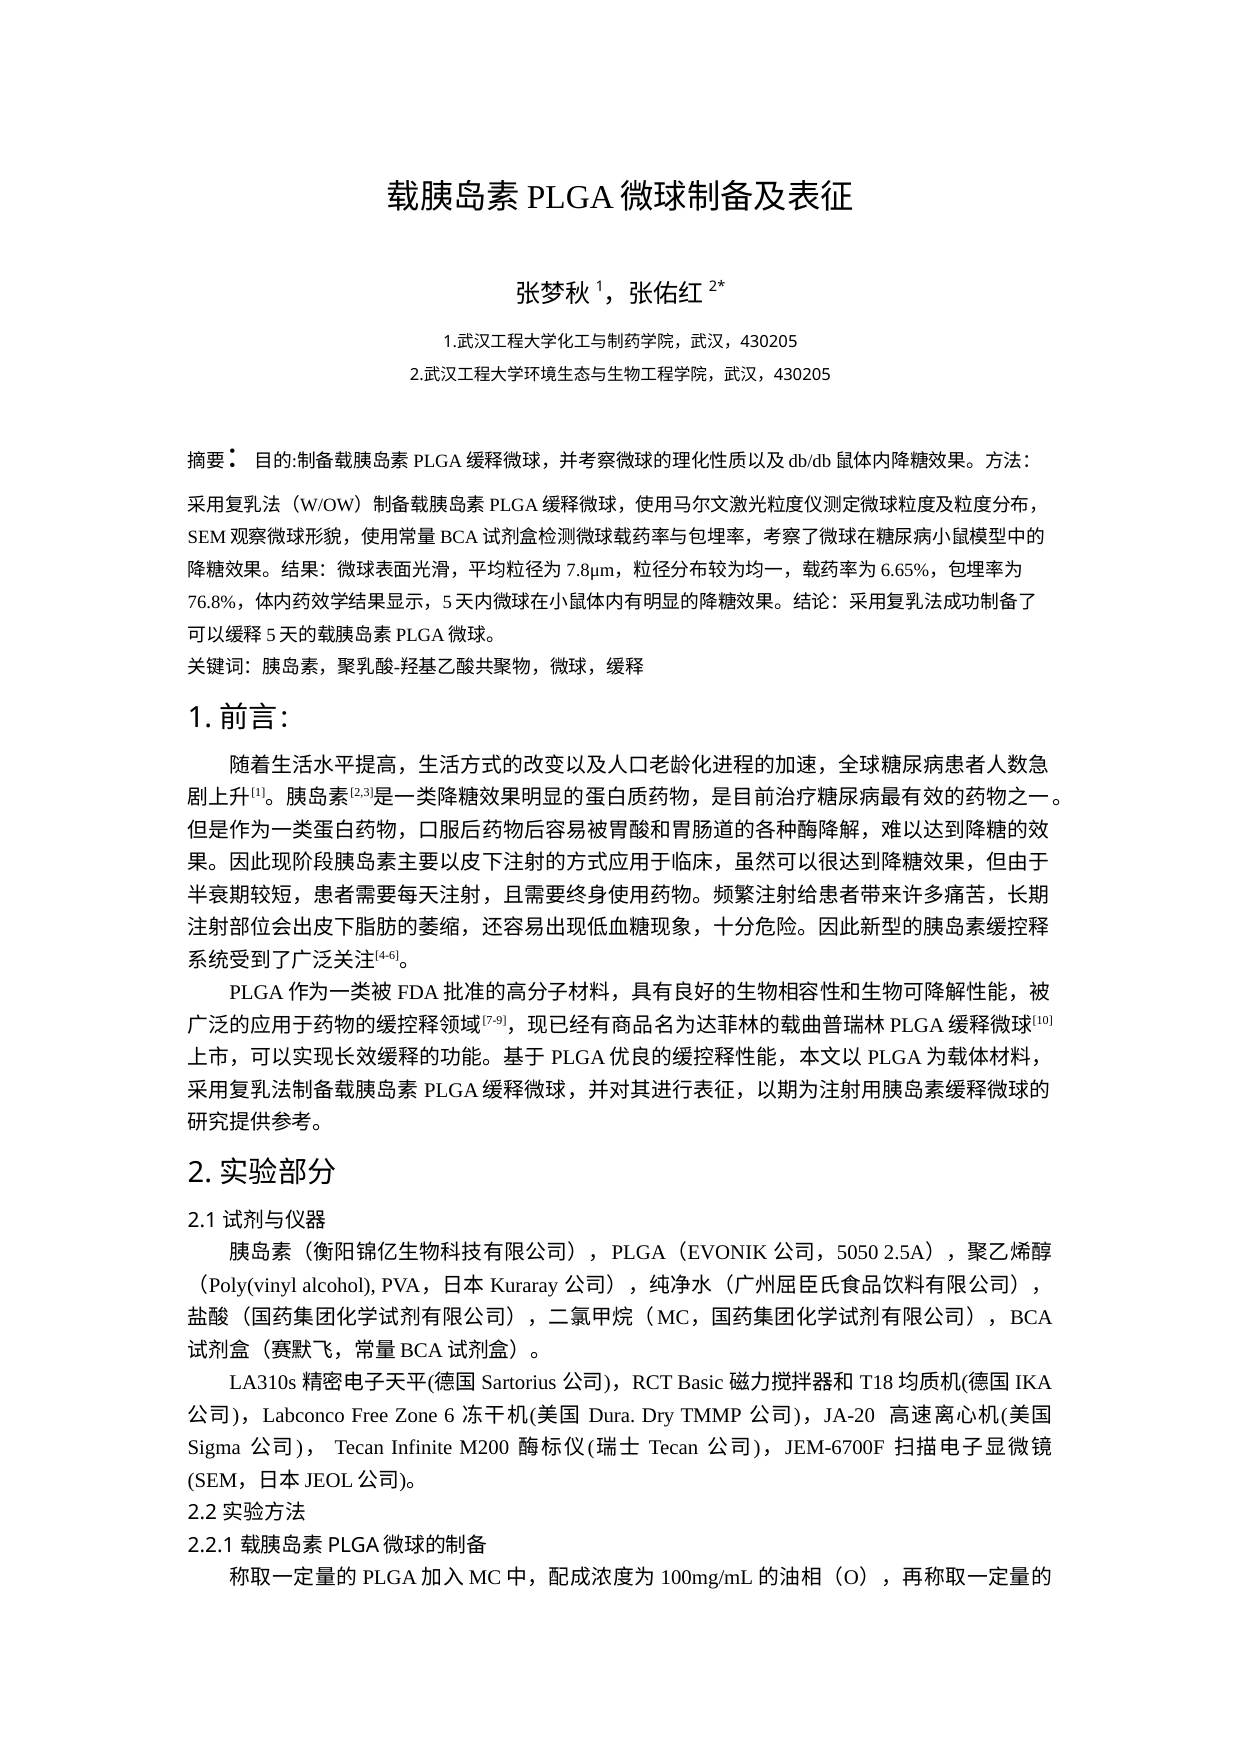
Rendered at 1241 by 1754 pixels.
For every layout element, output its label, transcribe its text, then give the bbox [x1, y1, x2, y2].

text PLGA作为一类被FDA批准的高分子材料，具有良好的生物相容性和生物可降解性能，被广泛的应用于药物的缓控释领域[7-9]，现已经有商品名为达菲林的载曲普瑞林PLGA缓释微球[10]上市，可以实现长效缓释的功能。基于PLGA优良的缓控释性能，本文以PLGA为载体材料，采用复乳法制备载胰岛素PLGA缓释微球，并对其进行表征，以期为注射用胰岛素缓释微球的研究提供参考。 [187, 974, 1053, 1137]
text 2.武汉工程大学环境生态与生物工程学院，武汉，430205 [187, 357, 1053, 389]
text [187, 1559, 1053, 1592]
text 2.1 试剂与仪器 [187, 1202, 1053, 1234]
text 摘要：目的:制备载胰岛素PLGA缓释微球，并考察微球的理化性质以及db/db鼠体内降糖效果。方法：采用复乳法（W/OW）制备载胰岛素PLGA缓释微球，使用马尔文激光粒度仪测定微球粒度及粒度分布，SEM观察微球形貌，使用常量BCA试剂盒检测微球载药率与包埋率，考察了微球在糖尿病小鼠模型中的降糖效果。结果：微球表面光滑，平均粒径为7.8μm，粒径分布较为均一，载药率为6.65%，包埋率为76.8%，体内药效学结果显示，5天内微球在小鼠体内有明显的降糖效果。结论：采用复乳法成功制备了可以缓释5天的载胰岛素PLGA微球。 [187, 422, 1053, 649]
text LA310s 精密电子天平(德国 Sartorius 公司)，RCT Basic 磁力搅拌器和 T18 均质机(德国 IKA 公司)，Labconco Free Zone 6 冻干机(美国 Dura. Dry TMMP 公司)，JA-20 高速离心机(美国 Sigma 公司)， Tecan Infinite M200 酶标仪(瑞士 Tecan 公司)，JEM-6700F 扫描电子显微镜(SEM，日本 JEOL 公司)。 [187, 1364, 1053, 1494]
text 2. 实验部分 [187, 1137, 1053, 1202]
text 2.2 实验方法 [187, 1494, 1053, 1527]
text 关键词：胰岛素，聚乳酸-羟基乙酸共聚物，微球，缓释 [187, 649, 1053, 682]
text 胰岛素（衡阳锦亿生物科技有限公司），PLGA（EVONIK 公司，5050 2.5A），聚乙烯醇（Poly(vinyl alcohol), PVA，日本 Kuraray 公司），纯净水（广州屈臣氏食品饮料有限公司），盐酸（国药集团化学试剂有限公司），二氯甲烷（MC，国药集团化学试剂有限公司），BCA试剂盒（赛默飞，常量BCA试剂盒）。 [187, 1234, 1053, 1364]
text 载胰岛素PLGA微球制备及表征 [187, 162, 1053, 227]
text 2.2.1 载胰岛素PLGA微球的制备 [187, 1527, 1053, 1559]
text 1. 前言： [187, 682, 1053, 747]
text 随着生活水平提高，生活方式的改变以及人口老龄化进程的加速，全球糖尿病患者人数急剧上升[1]。胰岛素[2,3]是一类降糖效果明显的蛋白质药物，是目前治疗糖尿病最有效的药物之一。但是作为一类蛋白药物，口服后药物后容易被胃酸和胃肠道的各种酶降解，难以达到降糖的效果。因此现阶段胰岛素主要以皮下注射的方式应用于临床，虽然可以很达到降糖效果，但由于半衰期较短，患者需要每天注射，且需要终身使用药物。频繁注射给患者带来许多痛苦，长期注射部位会出皮下脂肪的萎缩，还容易出现低血糖现象，十分危险。因此新型的胰岛素缓控释系统受到了广泛关注[4-6]。 [187, 747, 1053, 974]
text 1.武汉工程大学化工与制药学院，武汉，430205 [187, 324, 1053, 357]
text 张梦秋1，张佑红2* [187, 259, 1053, 324]
